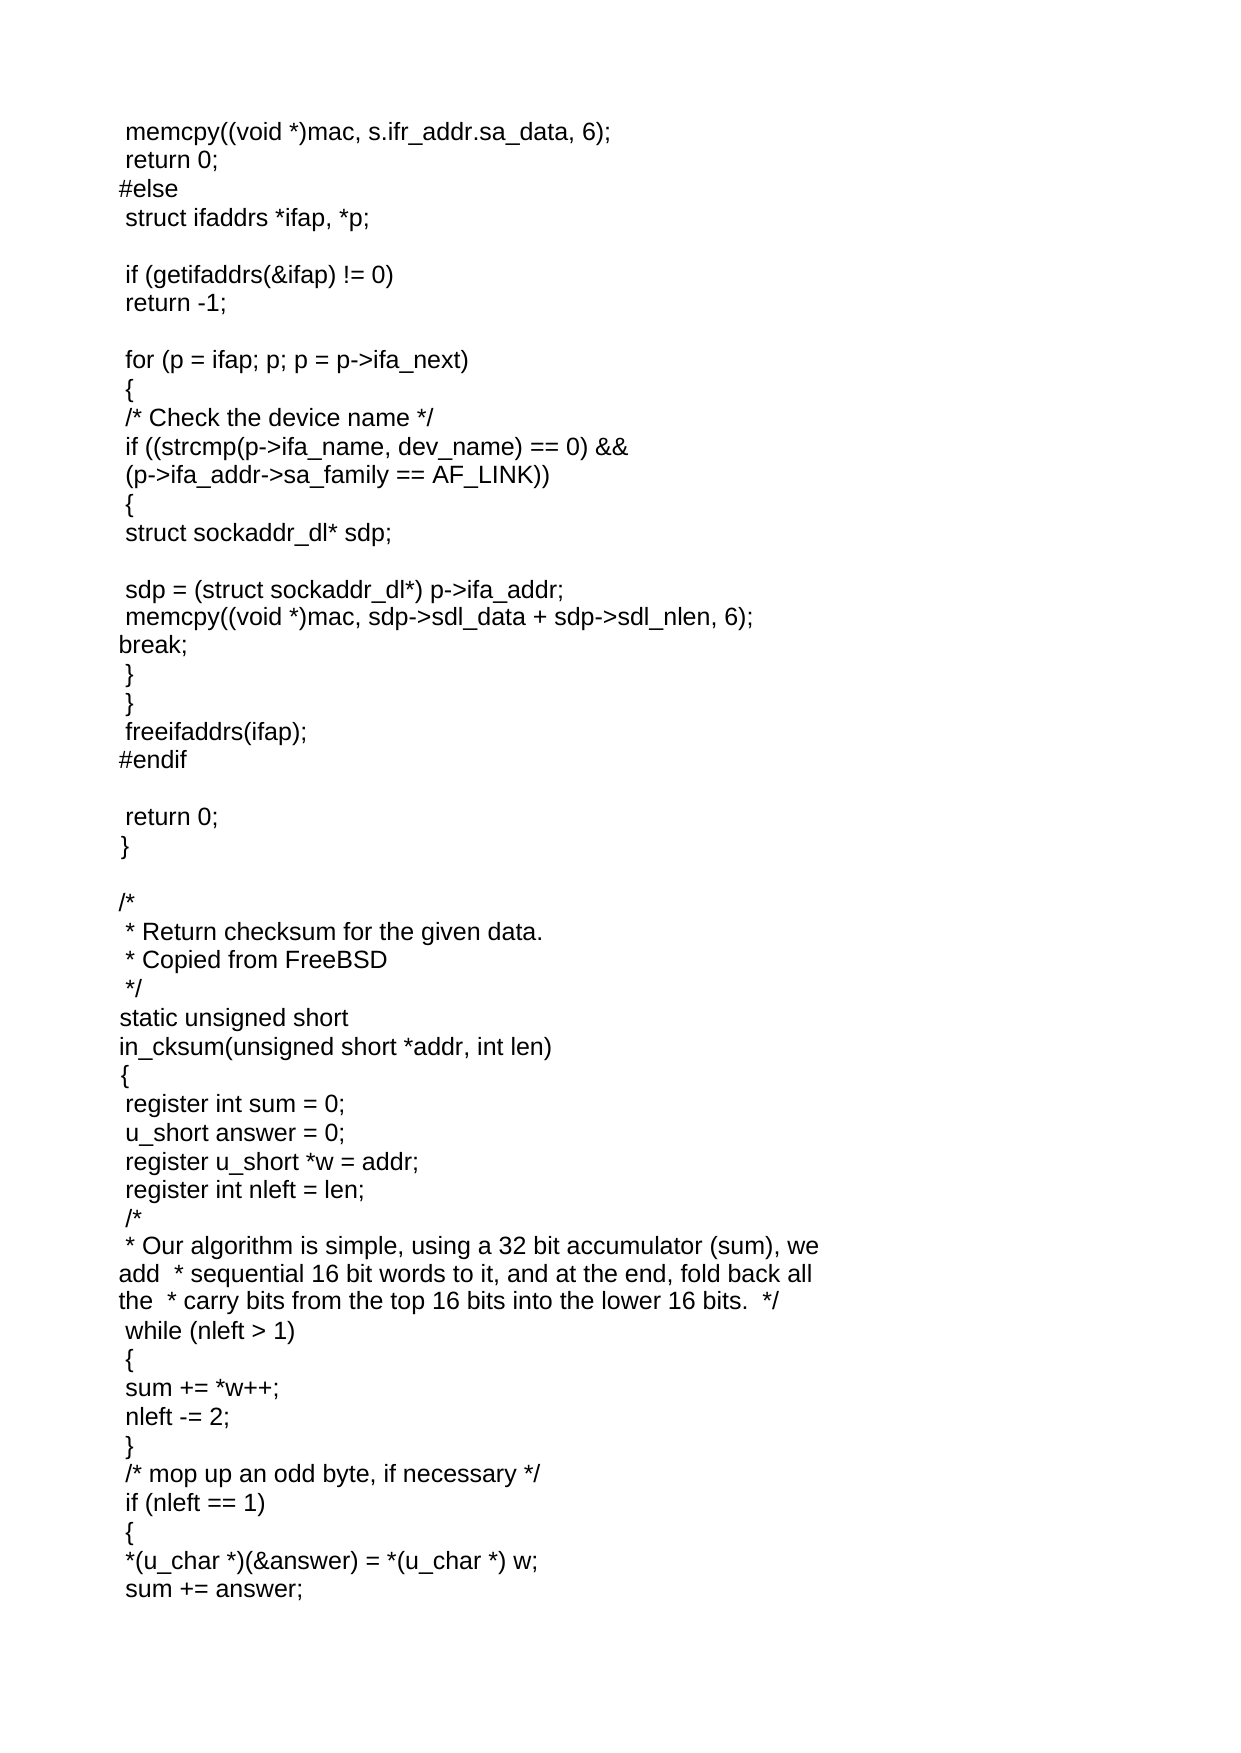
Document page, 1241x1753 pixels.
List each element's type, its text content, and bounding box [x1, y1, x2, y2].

text { [121, 1060, 1113, 1089]
text in_cksum(unsigned short *addr, int len) [119, 1032, 1113, 1060]
text if ((strcmp(p->ifa_name, dev_name) == 0) && [118, 432, 1113, 460]
text if (nleft == 1) [118, 1488, 1113, 1517]
text } [118, 659, 1113, 688]
text sum += answer; [118, 1574, 1113, 1603]
text if (getifaddrs(&ifap) != 0) [118, 260, 1113, 288]
text register int nleft = len; [118, 1175, 1113, 1204]
text * Copied from FreeBSD [118, 945, 1113, 974]
text freeifaddrs(ifap); [118, 716, 1113, 745]
text * Our algorithm is simple, using a 32 bit accumulator (sum), we add * sequential 16 bit words to it, and at the end, fold back all the * carry bits from the top 16 bits into the lower 16 bits. */ [118, 1233, 833, 1315]
text return 0; [118, 802, 1113, 831]
text struct sockaddr_dl* sdp; [118, 518, 1113, 547]
text struct ifaddrs *ifap, *p; [118, 203, 1113, 231]
text memcpy((void *)mac, sdp->sdl_data + sdp->sdl_nlen, 6); break; [118, 604, 771, 658]
text { [118, 489, 1113, 518]
text { [118, 374, 1113, 403]
text */ [118, 974, 1113, 1003]
text static unsigned short [119, 1003, 1113, 1032]
text } [118, 688, 1113, 716]
text #endif [119, 745, 1113, 774]
text nleft -= 2; [118, 1402, 1113, 1431]
text sdp = (struct sockaddr_dl*) p->ifa_addr; [118, 575, 1113, 604]
text *(u_char *)(&answer) = *(u_char *) w; [118, 1546, 1113, 1574]
text register u_short *w = addr; [118, 1147, 1113, 1175]
text /* [118, 888, 1113, 917]
text * Return checksum for the given data. [118, 917, 1113, 945]
text register int sum = 0; [118, 1089, 1113, 1118]
text { [118, 1344, 1113, 1373]
text /* Check the device name */ [118, 403, 1113, 432]
text /* mop up an odd byte, if necessary */ [118, 1459, 1113, 1488]
text sum += *w++; [118, 1373, 1113, 1402]
text while (nleft > 1) [118, 1316, 1113, 1344]
text (p->ifa_addr->sa_family == AF_LINK)) [118, 460, 1113, 489]
text } [118, 1431, 1113, 1459]
text return -1; [118, 288, 1113, 317]
text #else [119, 174, 1113, 203]
text u_short answer = 0; [118, 1118, 1113, 1147]
text memcpy((void *)mac, s.ifr_addr.sa_data, 6); [118, 116, 1113, 145]
text } [121, 831, 1113, 860]
text return 0; [118, 145, 1113, 174]
text /* [118, 1204, 1113, 1233]
text { [118, 1517, 1113, 1546]
text for (p = ifap; p; p = p->ifa_next) [118, 345, 1113, 374]
